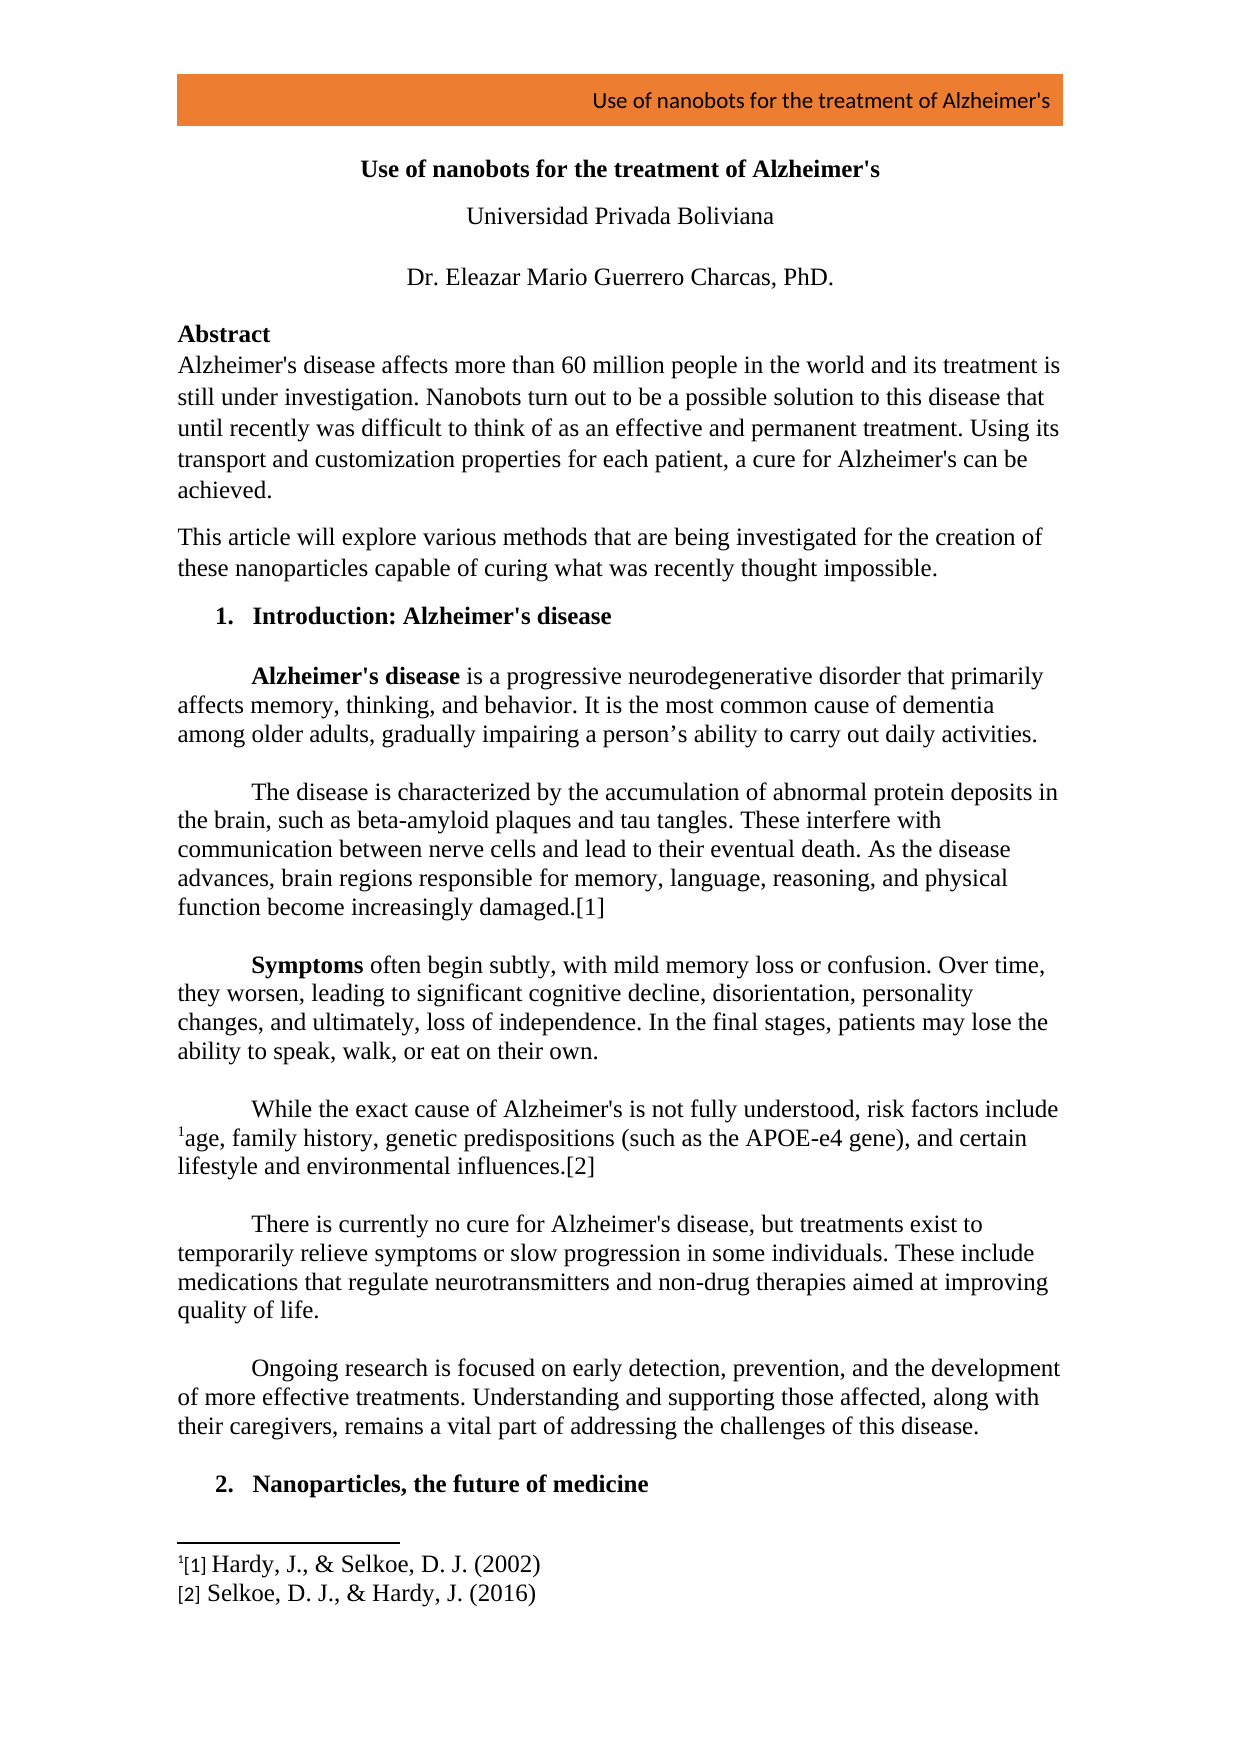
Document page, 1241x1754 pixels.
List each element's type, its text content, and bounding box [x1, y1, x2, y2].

text Alzheimer's disease affects more than 60 million people in the world and its treatment is still under investigation. Nanobots turn out to be a possible solution to this disease that until recently was difficult to think of as an effective and permanent treatment. Using its transport and customization properties for each patient, a cure for Alzheimer's can be achieved. [177, 351, 1063, 503]
text Dr. Eleazar Mario Guerrero Charcas, PhD. [177, 262, 1063, 290]
text There is currently no cure for Alzheimer's disease, but treatments exist to temporarily relieve symptoms or slow progression in some individuals. These include medications that regulate neurotransmitters and non-drug therapies aimed at improving quality of life. [177, 1209, 1063, 1324]
text Ongoing research is focused on early detection, prevention, and the development of more effective treatments. Understanding and supporting those affected, along with their caregivers, remains a vital part of addressing the challenges of this disease. [177, 1353, 1063, 1440]
subtitle Abstract [177, 319, 1063, 348]
list Introduction: Alzheimer's disease [215, 601, 1063, 630]
text While the exact cause of Alzheimer's is not fully understood, risk factors include age, family history, genetic predispositions (such as the APOE-e4 gene), and certain lifestyle and environmental influences.[2] [177, 1094, 1063, 1180]
text Symptoms often begin subtly, with mild memory loss or confusion. Over time, they worsen, leading to significant cognitive decline, disorientation, personality changes, and ultimately, loss of independence. In the final stages, patients may lose the ability to speak, walk, or eat on their own. [177, 950, 1063, 1065]
text This article will explore various methods that are being investigated for the creation of these nanoparticles capable of curing what was recently thought impossible. [177, 522, 1063, 582]
text Universidad Privada Boliviana [177, 201, 1063, 230]
text Alzheimer's disease is a progressive neurodegenerative disorder that primarily affects memory, thinking, and behavior. It is the most common cause of dementia among older adults, gradually impairing a person’s ability to carry out daily activities. [177, 661, 1063, 748]
list Nanoparticles, the future of medicine [215, 1469, 1063, 1498]
text Use of nanobots for the treatment of Alzheimer's [177, 154, 1063, 182]
text The disease is characterized by the accumulation of abnormal protein deposits in the brain, such as beta-amyloid plaques and tau tangles. These interfere with communication between nerve cells and lead to their eventual death. As the disease advances, brain regions responsible for memory, language, reasoning, and physical function become increasingly damaged.[1] [177, 777, 1063, 921]
